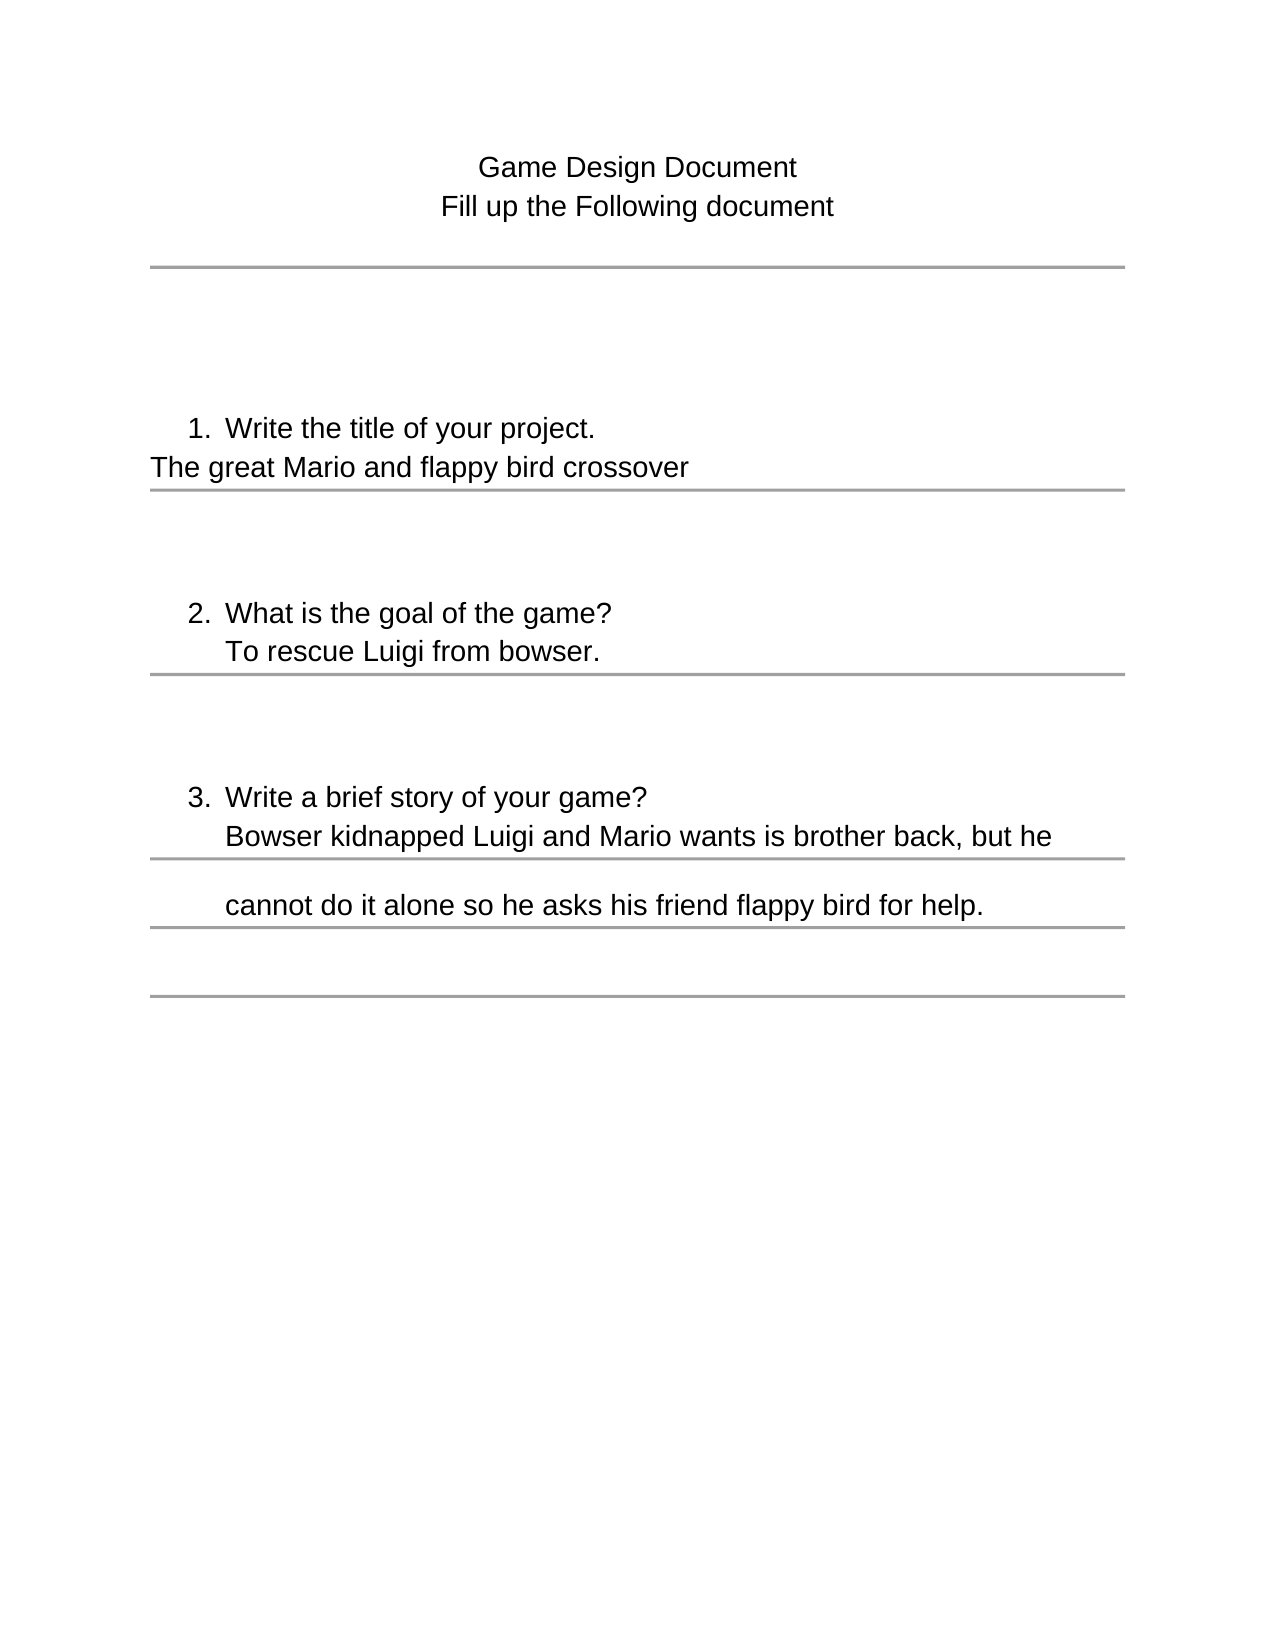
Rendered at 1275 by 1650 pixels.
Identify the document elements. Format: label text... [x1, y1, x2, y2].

text Bowser kidnapped Luigi and Mario wants is brother back, but he [225, 819, 1125, 852]
text Fill up the Following document [150, 188, 1125, 222]
list Write a brief story of your game? [187, 780, 1125, 814]
list Write the title of your project. [187, 411, 1125, 445]
text Game Design Document [150, 150, 1125, 183]
list What is the goal of the game? [187, 596, 1125, 629]
text To rescue Luigi from bowser. [225, 634, 1125, 668]
text The great Mario and flappy bird crossover [150, 450, 1125, 483]
text cannot do it alone so he asks his friend flappy bird for help. [225, 887, 1125, 921]
